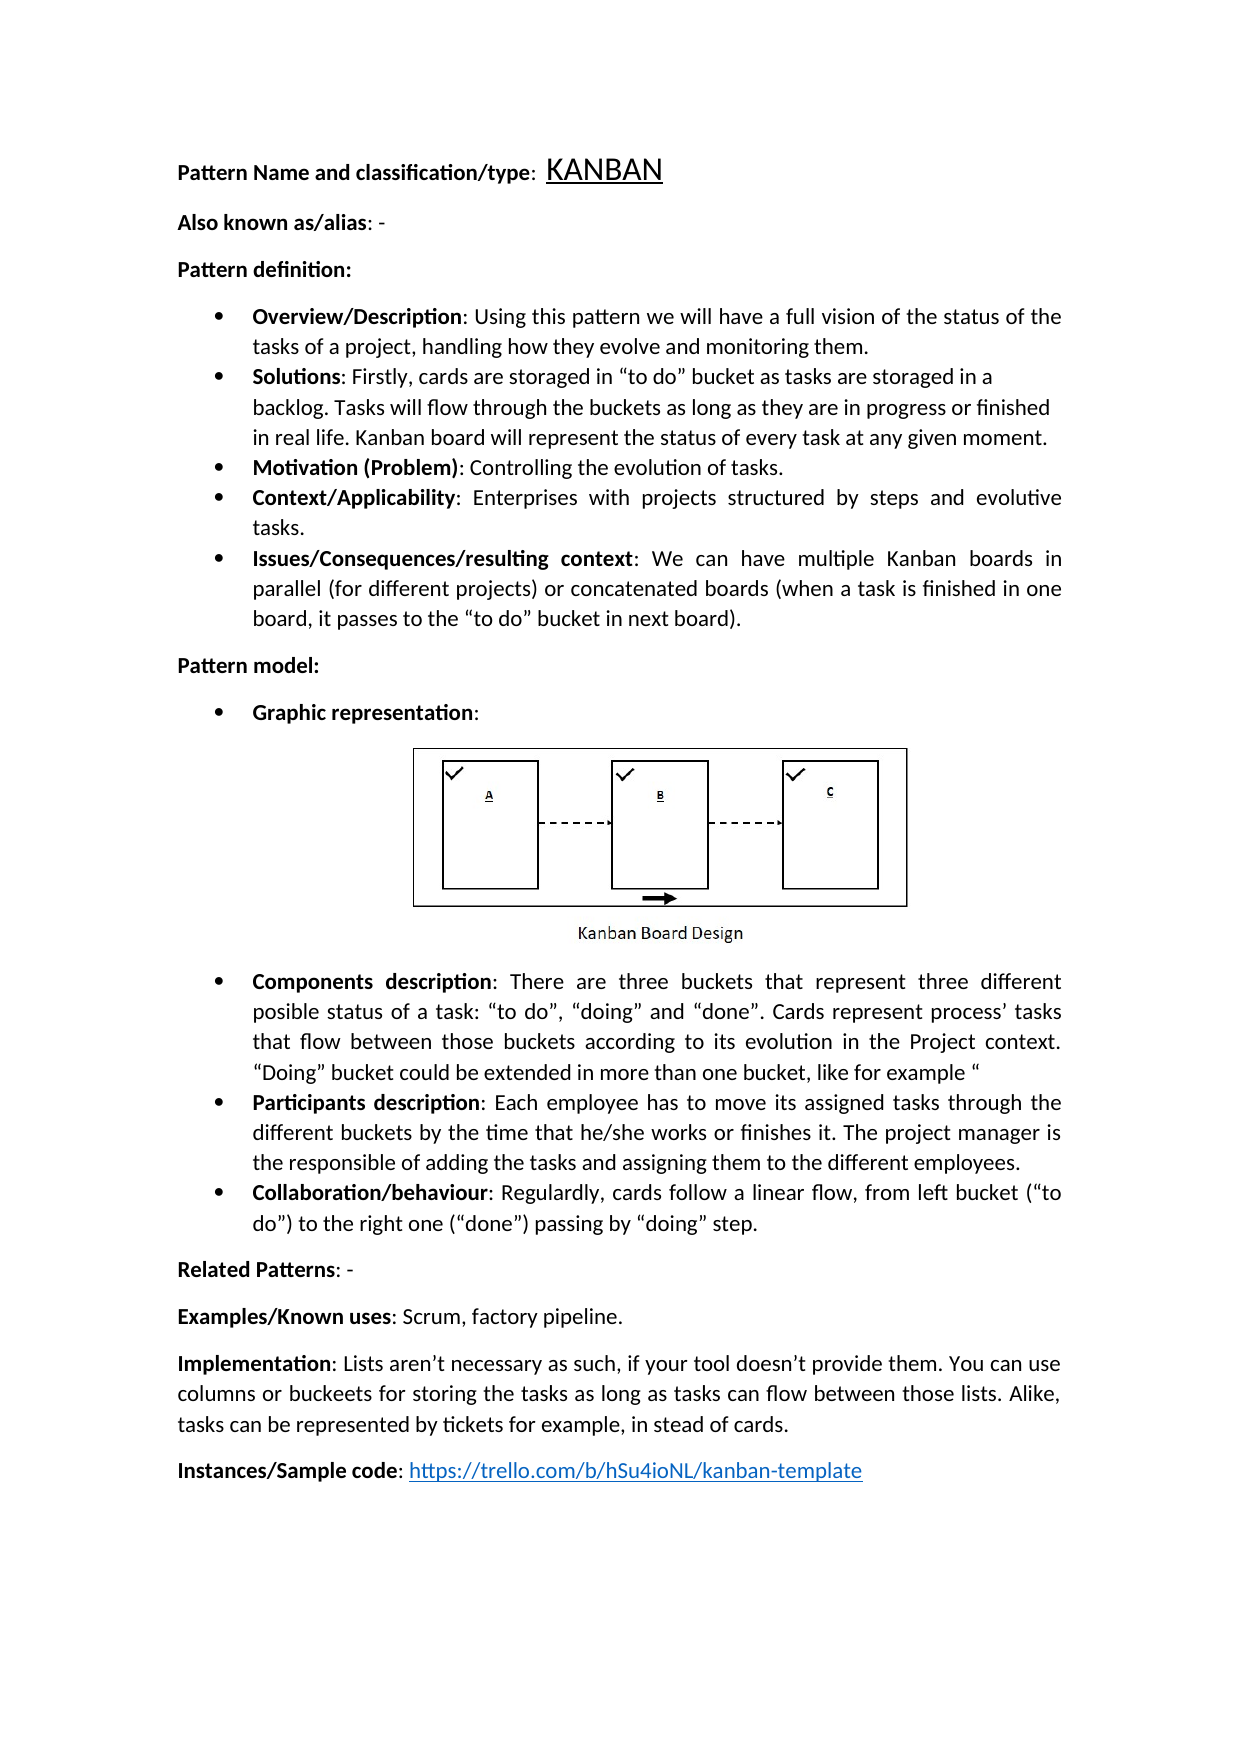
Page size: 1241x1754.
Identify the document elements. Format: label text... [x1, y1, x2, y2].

list Issues/Consequences/resulting context: We can have multiple Kanban boards in parallel (for different projects) or concatenated boards (when a task is finished in one board, it passes to the “to do” bucket in next board). [215, 544, 1063, 632]
list Context/Applicability: Enterprises with projects structured by steps and evolutive tasks. [215, 483, 1063, 541]
list Collaboration/behaviour: Regulardly, cards follow a linear flow, from left bucket (“to do”) to the right one (“done”) passing by “doing” step. [215, 1178, 1063, 1237]
list Motivation (Problem): Controlling the evolution of tasks. [215, 453, 1063, 481]
text Implementation: Lists aren’t necessary as such, if your tool doesn’t provide them. You can use columns or buckeets for storing the tasks as long as tasks can flow between those lists. Alike, tasks can be represented by tickets for example, in stead of cards. [177, 1349, 1063, 1438]
picture [392, 728, 923, 965]
list Overview/Description: Using this pattern we will have a full vision of the status of the tasks of a project, handling how they evolve and monitoring them. [215, 302, 1063, 360]
text Pattern definition: [177, 255, 1063, 283]
text Instances/Sample code: https://trello.com/b/hSu4ioNL/kanban-template [177, 1457, 1063, 1484]
text Also known as/alias: - [177, 208, 1063, 236]
list Graphic representation: [215, 698, 1063, 726]
text Pattern Name and classification/type: KANBAN [177, 148, 1063, 188]
list Solutions: Firstly, cards are storaged in “to do” bucket as tasks are storaged in a backlog. Tasks will flow through the buckets as long as they are in progress or finished in real life. Kanban board will represent the status of every task at any given moment. [215, 362, 1063, 451]
text Examples/Known uses: Scrum, factory pipeline. [177, 1302, 1063, 1330]
text Pattern model: [177, 651, 1063, 679]
list Participants description: Each employee has to move its assigned tasks through the different buckets by the time that he/she works or finishes it. The project manager is the responsible of adding the tasks and assigning them to the different employees. [215, 1088, 1063, 1176]
list Components description: There are three buckets that represent three different posible status of a task: “to do”, “doing” and “done”. Cards represent process’ tasks that flow between those buckets according to its evolution in the Project context. “Doing” bucket could be extended in more than one bucket, like for example “ [215, 967, 1063, 1086]
text Related Patterns: - [177, 1256, 1063, 1283]
